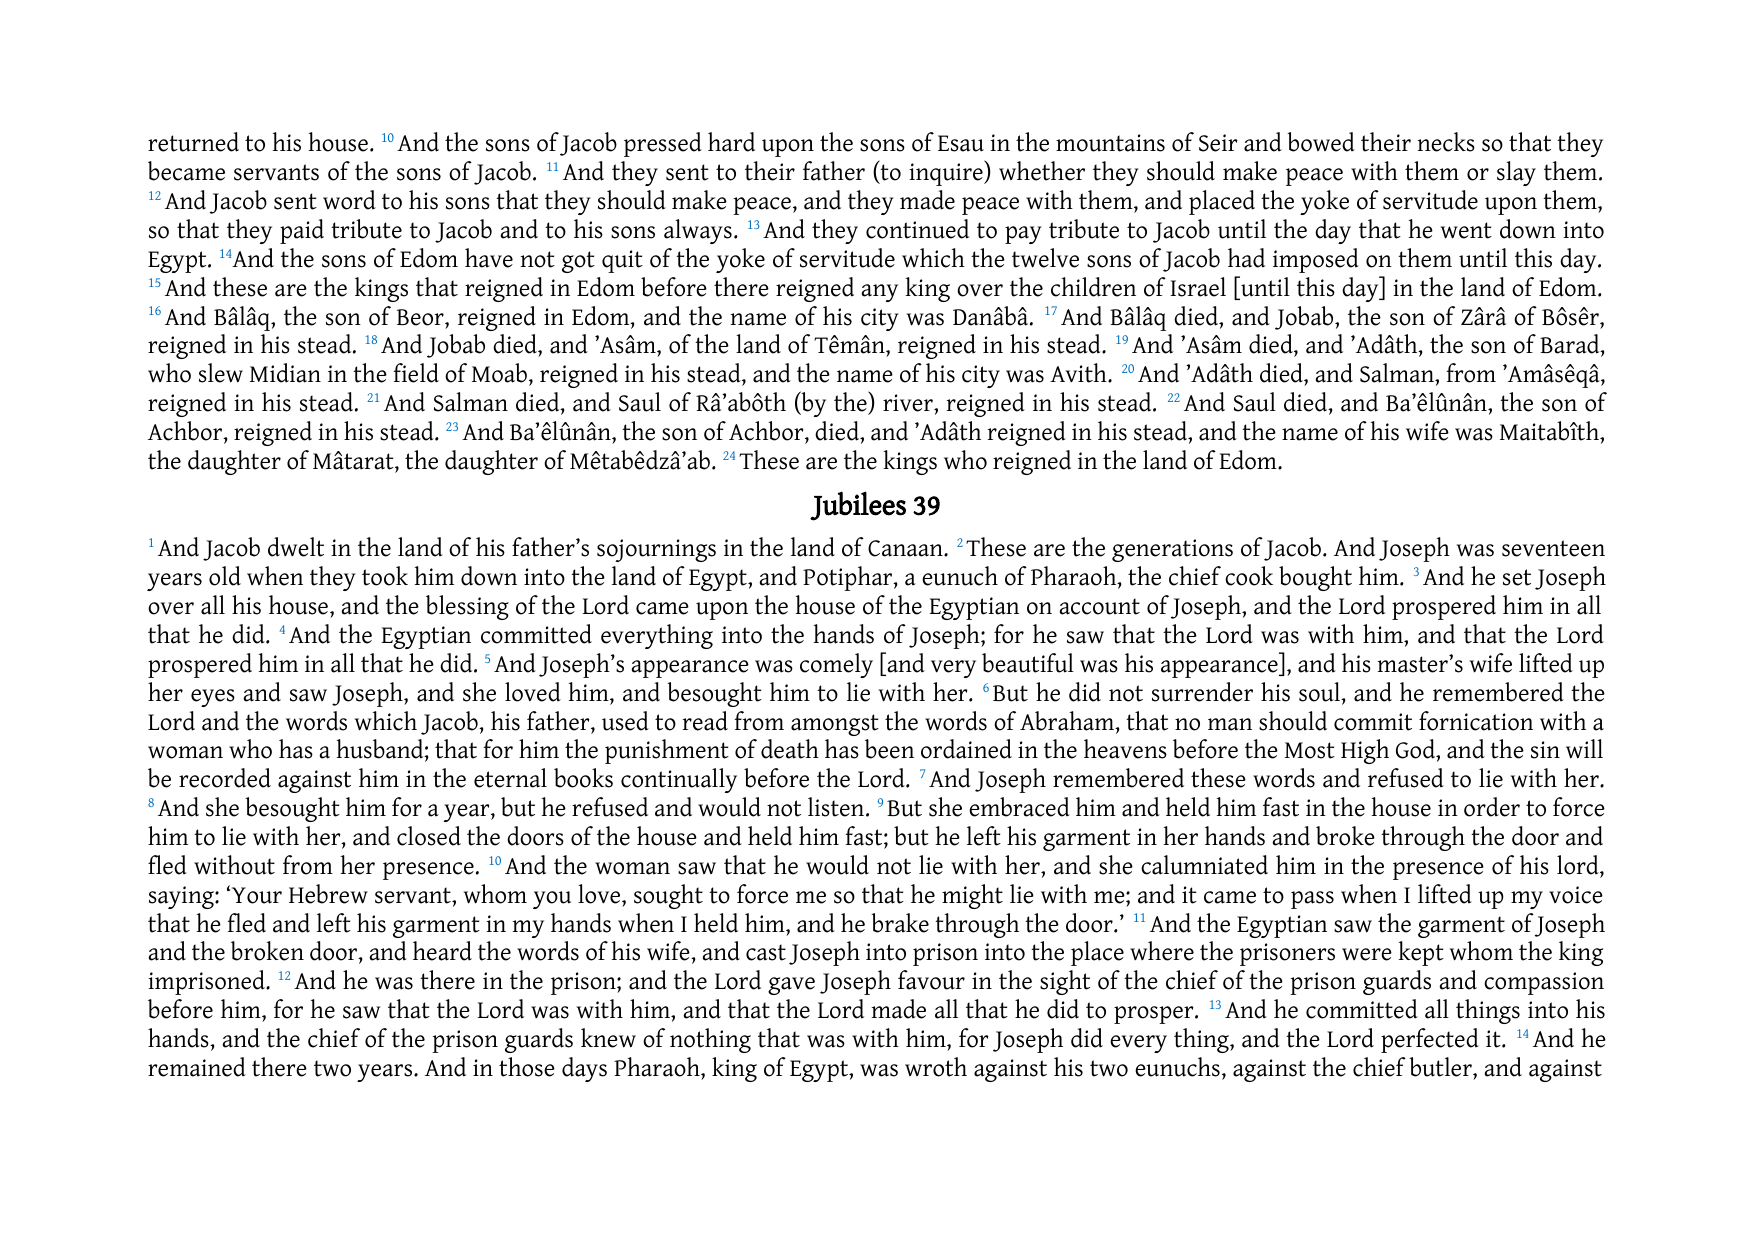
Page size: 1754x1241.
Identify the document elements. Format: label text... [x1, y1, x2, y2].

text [148, 535, 1606, 1083]
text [148, 130, 1606, 476]
text Jubilees 39 [148, 489, 1606, 522]
